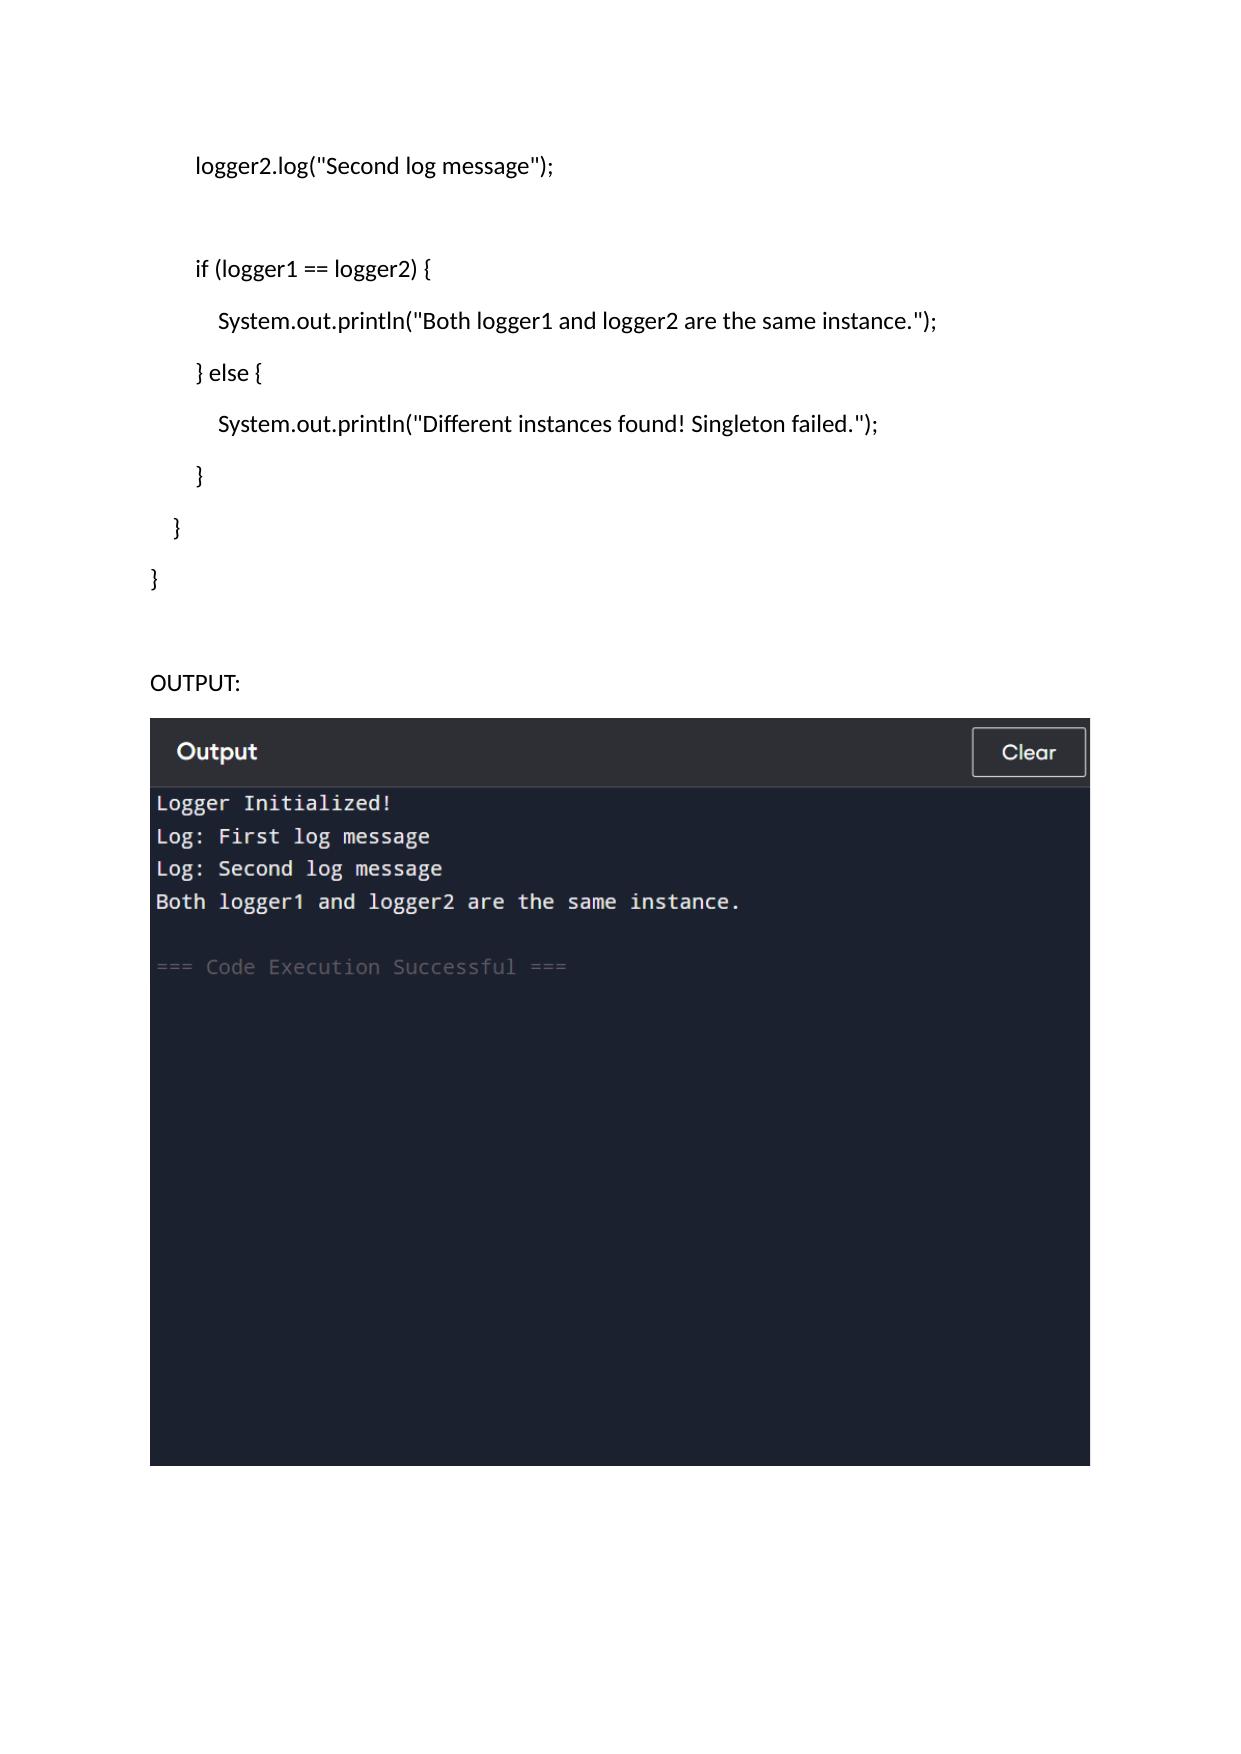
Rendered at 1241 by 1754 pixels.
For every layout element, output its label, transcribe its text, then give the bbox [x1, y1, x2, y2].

text if (logger1 == logger2) { [150, 253, 1090, 284]
text System.out.println("Both logger1 and logger2 are the same instance."); [150, 305, 1090, 336]
text } [150, 512, 1090, 542]
text OUTPUT: [150, 667, 1090, 697]
text logger2.log("Second log message"); [150, 150, 1090, 181]
picture [150, 718, 1091, 1466]
text System.out.println("Different instances found! Singleton failed."); [150, 408, 1090, 439]
text } [150, 460, 1090, 491]
text } [150, 563, 1090, 594]
text } else { [150, 357, 1090, 387]
